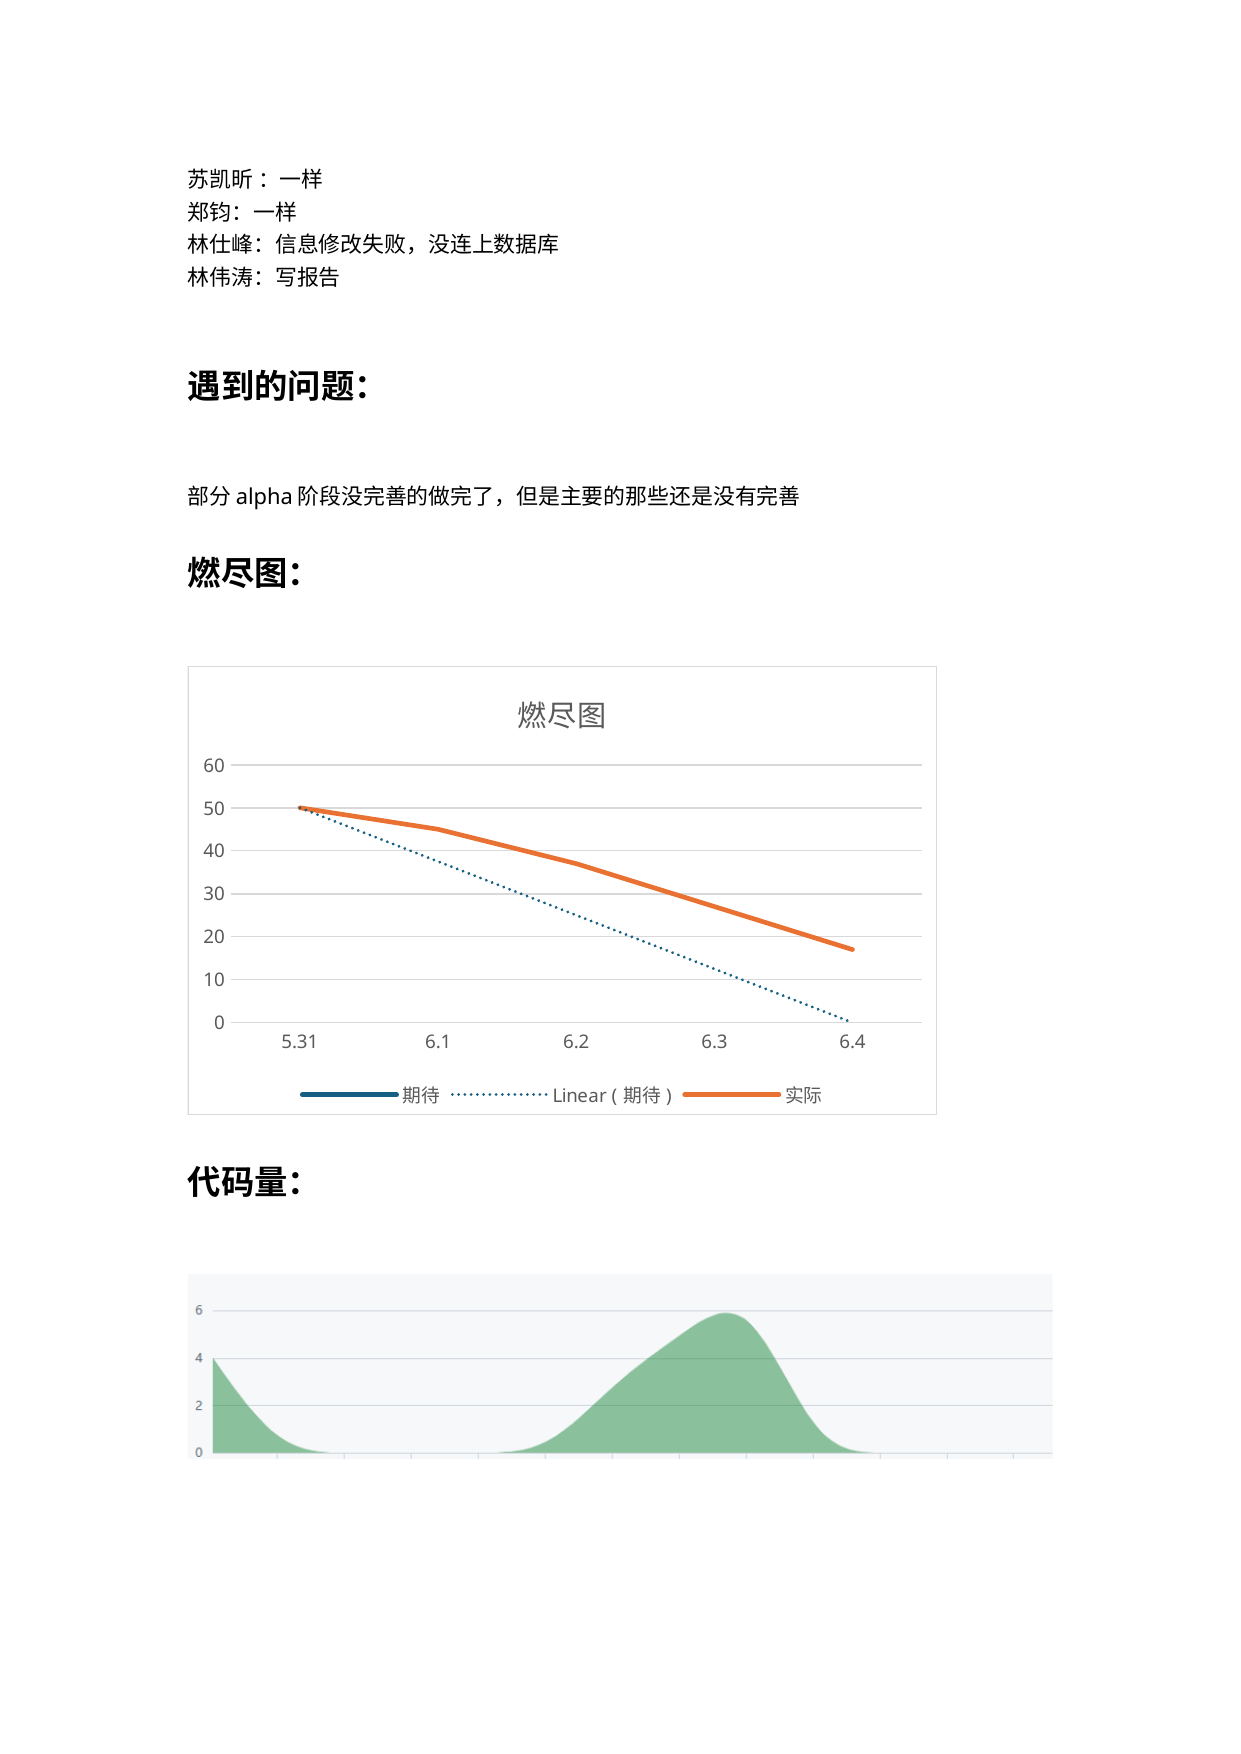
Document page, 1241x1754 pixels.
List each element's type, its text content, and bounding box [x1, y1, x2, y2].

subtitle 燃尽图： [187, 538, 1053, 603]
subtitle 代码量： [187, 1148, 1053, 1213]
picture [187, 1274, 1053, 1459]
text 苏凯昕 ：一样 [187, 162, 1053, 194]
subtitle 遇到的问题： [187, 352, 1053, 417]
text 林伟涛：写报告 [187, 259, 1053, 292]
text 林仕峰：信息修改失败，没连上数据库 [187, 227, 1053, 259]
text 部分alpha阶段没完善的做完了，但是主要的那些还是没有完善 [187, 479, 1053, 511]
text 郑钧：一样 [187, 194, 1053, 227]
